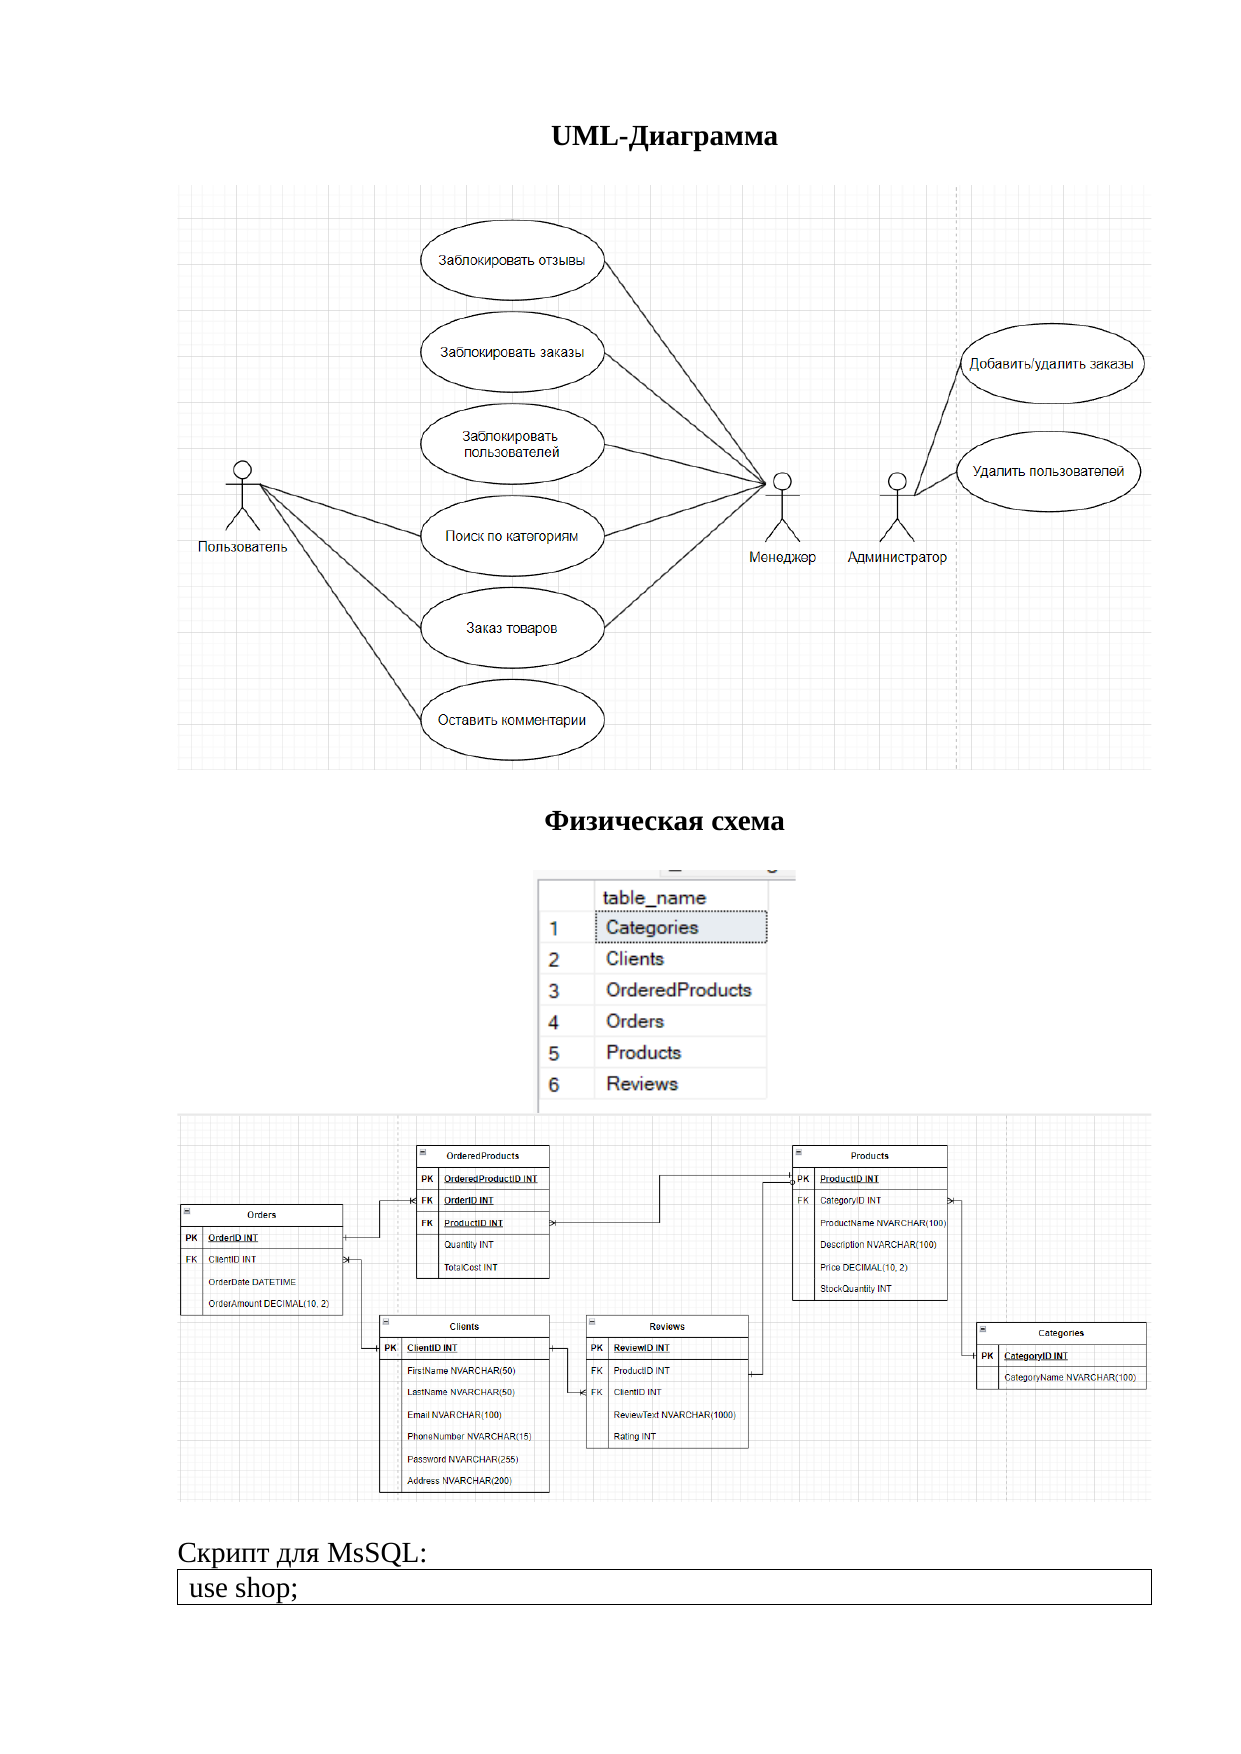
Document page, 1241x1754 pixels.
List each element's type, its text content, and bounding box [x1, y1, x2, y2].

text Физическая схема [177, 803, 1152, 837]
text UML-Диаграмма [177, 118, 1152, 152]
picture [177, 870, 1152, 1502]
text Скрипт для MsSQL: [177, 1536, 1152, 1569]
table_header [178, 1570, 1151, 1604]
picture [177, 185, 1152, 770]
